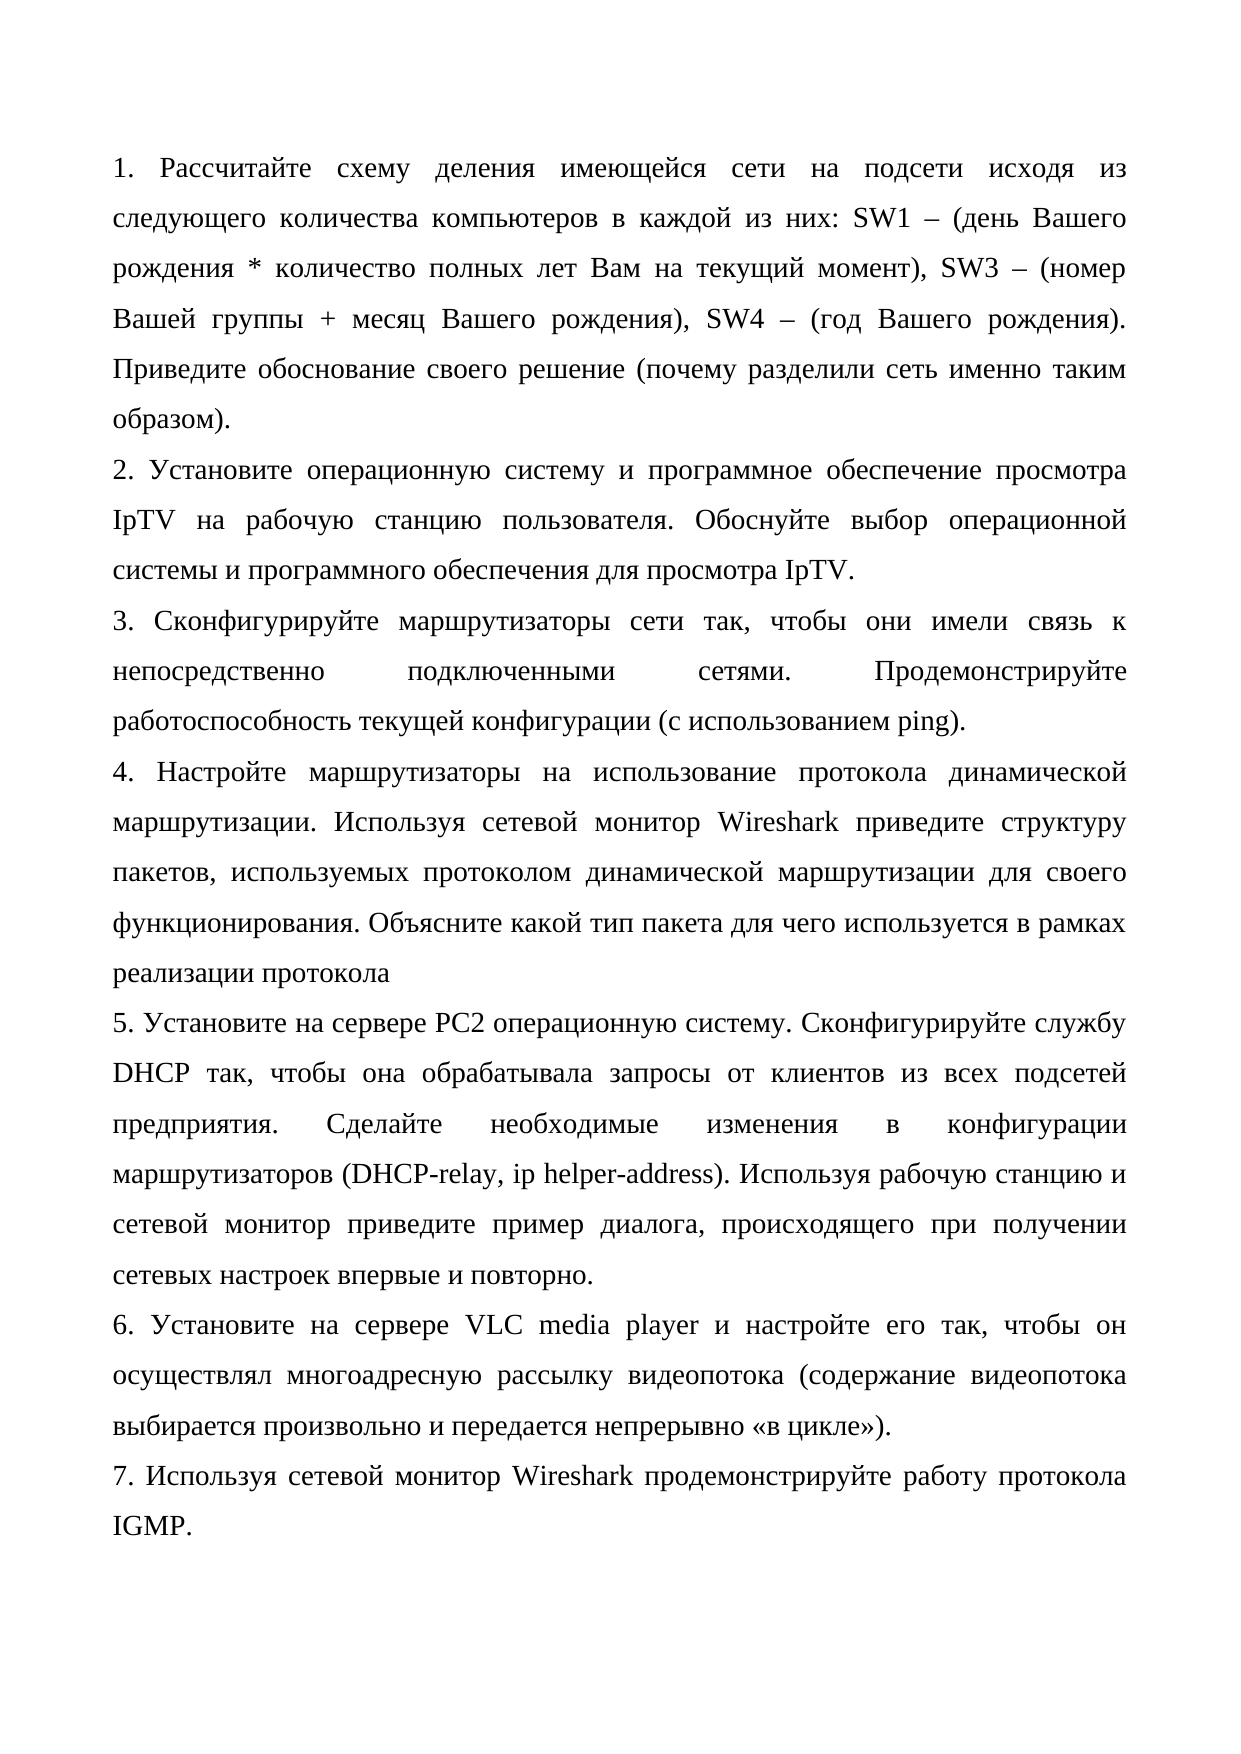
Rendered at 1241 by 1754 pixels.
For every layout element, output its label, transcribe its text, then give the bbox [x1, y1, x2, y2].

text 4. Настройте маршрутизаторы на использование протокола динамической маршрутизации. Используя сетевой монитор Wireshark приведите структуру пакетов, используемых протоколом динамической маршрутизации для своего функционирования. Объясните какой тип пакета для чего используется в рамках реализации протокола [112, 754, 1128, 988]
text 6. Установите на сервере VLC media player и настройте его так, чтобы он осуществлял многоадресную рассылку видеопотока (содержание видеопотока выбирается произвольно и передается непрерывно «в цикле»). [112, 1307, 1128, 1441]
text 3. Сконфигурируйте маршрутизаторы сети так, чтобы они имели связь к непосредственно подключенными сетями. Продемонстрируйте работоспособность текущей конфигурации (с использованием ping). [112, 603, 1128, 737]
text 2. Установите операционную систему и программное обеспечение просмотра IpTV на рабочую станцию пользователя. Обоснуйте выбор операционной системы и программного обеспечения для просмотра IpTV. [112, 452, 1128, 586]
text 1. Рассчитайте схему деления имеющейся сети на подсети исходя из следующего количества компьютеров в каждой из них: SW1 – (день Вашего рождения * количество полных лет Вам на текущий момент), SW3 – (номер Вашей группы + месяц Вашего рождения), SW4 – (год Вашего рождения). Приведите обоснование своего решение (почему разделили сеть именно таким образом). [112, 150, 1128, 435]
text 5. Установите на сервере PC2 операционную систему. Сконфигурируйте службу DHCP так, чтобы она обрабатывала запросы от клиентов из всех подсетей предприятия. Сделайте необходимые изменения в конфигурации маршрутизаторов (DHCP-relay, ip helper-address). Используя рабочую станцию и сетевой монитор приведите пример диалога, происходящего при получении сетевых настроек впервые и повторно. [112, 1005, 1128, 1290]
text 7. Используя сетевой монитор Wireshark продемонстрируйте работу протокола IGMP. [112, 1458, 1128, 1542]
